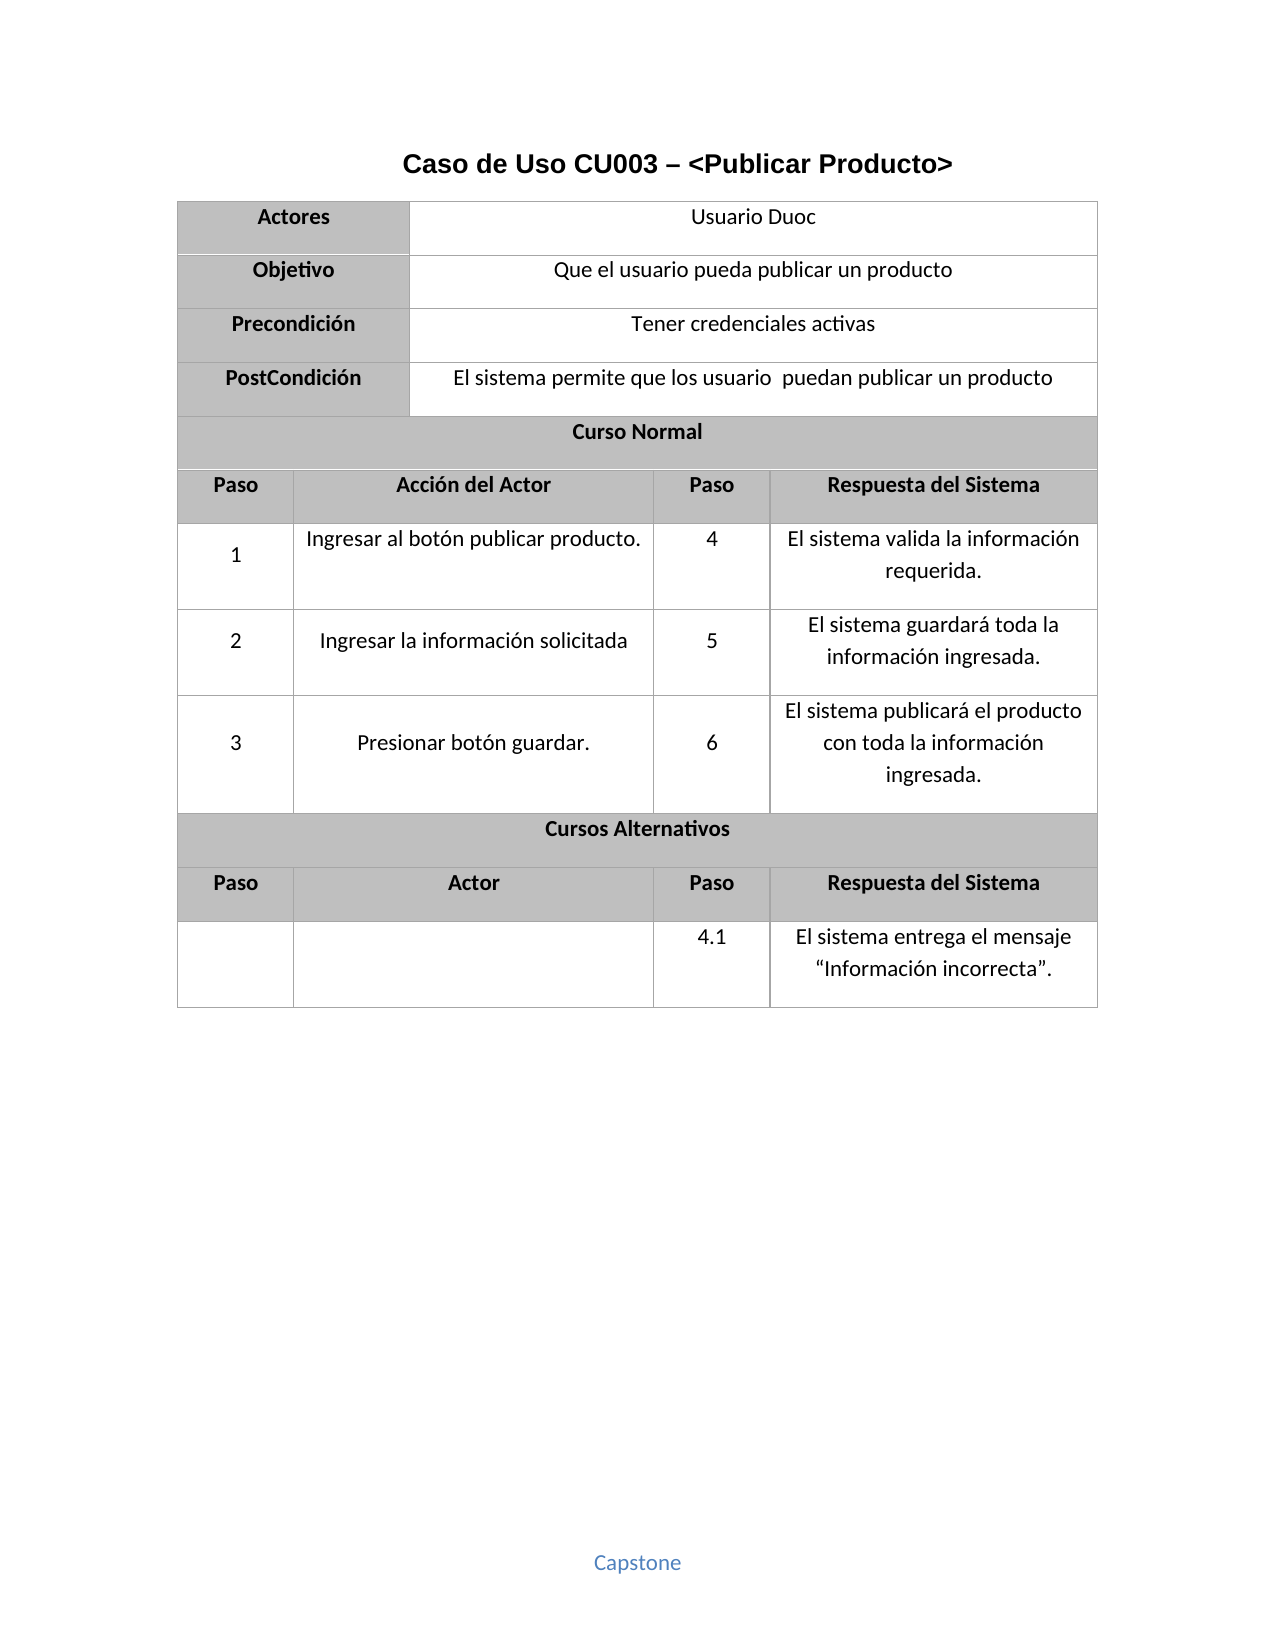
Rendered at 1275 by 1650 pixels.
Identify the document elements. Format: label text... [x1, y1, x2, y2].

table_cell Actor [294, 868, 653, 921]
table_header Actores [178, 202, 409, 254]
table_cell Respuesta del Sistema [771, 868, 1097, 921]
table_cell Tener credenciales activas [410, 309, 1097, 362]
table_cell Ingresar al botón publicar producto. [294, 524, 653, 609]
table_cell El sistema entrega el mensaje “Información incorrecta”. [771, 922, 1097, 1007]
table_cell 5 [654, 610, 769, 695]
table_cell El sistema valida la información requerida. [771, 524, 1097, 609]
table_cell Paso [654, 868, 769, 921]
table_cell Paso [178, 868, 293, 921]
table_cell 4 [654, 524, 769, 609]
table_cell 1 [178, 524, 293, 609]
table_cell Ingresar la información solicitada [294, 610, 653, 695]
table_cell [294, 922, 653, 1007]
table_header Usuario Duoc [410, 202, 1097, 254]
table_cell 4.1 [654, 922, 769, 1007]
table_cell 2 [178, 610, 293, 695]
table_cell Respuesta del Sistema [771, 471, 1097, 523]
table_cell Cursos Alternativos [178, 814, 1097, 867]
text Caso de Uso CU003 – <Publicar Producto> [402, 148, 1098, 179]
table_cell Que el usuario pueda publicar un producto [410, 256, 1097, 308]
table_cell Paso [178, 471, 293, 523]
table_cell Curso Normal [178, 417, 1097, 469]
table_cell 3 [178, 696, 293, 813]
table_cell Paso [654, 471, 769, 523]
table_cell El sistema publicará el producto con toda la información ingresada. [771, 696, 1097, 813]
table_cell Objetivo [178, 256, 409, 308]
table_cell PostCondición [178, 363, 409, 416]
table_cell Presionar botón guardar. [294, 696, 653, 813]
table_cell [178, 922, 293, 1007]
table_cell 6 [654, 696, 769, 813]
table_cell Precondición [178, 309, 409, 362]
table_cell El sistema permite que los usuario puedan publicar un producto [410, 363, 1097, 416]
table_cell Acción del Actor [294, 471, 653, 523]
table_cell El sistema guardará toda la información ingresada. [771, 610, 1097, 695]
